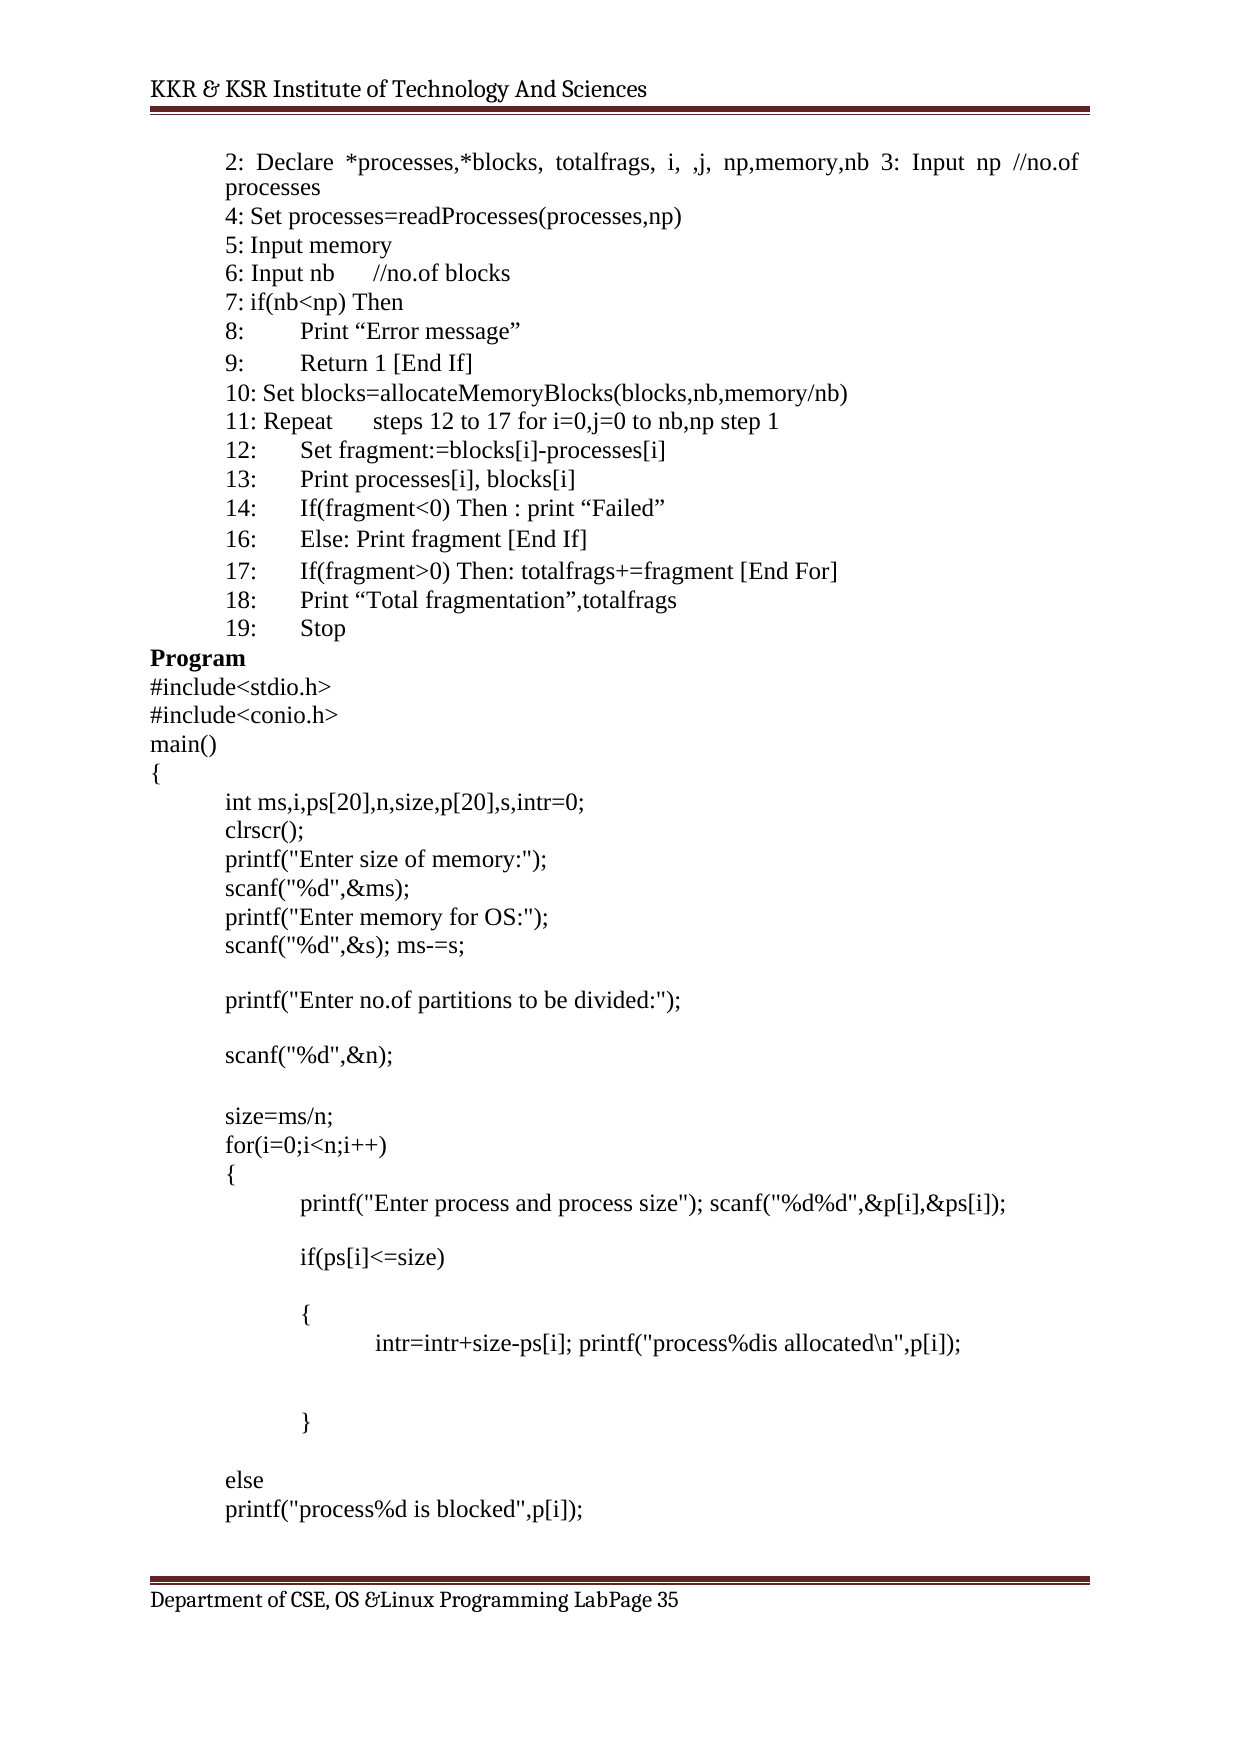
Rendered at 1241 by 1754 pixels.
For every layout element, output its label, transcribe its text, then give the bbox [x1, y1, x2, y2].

text size=ms/n; [225, 1101, 1090, 1130]
text int ms,i,ps[20],n,size,p[20],s,intr=0; [225, 787, 1090, 816]
text { [150, 1159, 1090, 1188]
list Print “Total fragmentation”,totalfrags [225, 585, 1090, 613]
list if(nb<np) Then [225, 287, 1090, 316]
list Stop [225, 613, 1090, 642]
list Print “Error message” [225, 316, 1090, 345]
list Return 1 [End If] [225, 351, 630, 376]
text Program [150, 643, 1090, 672]
text 6: Input nb //no.of blocks [225, 259, 1090, 287]
text printf("Enter no.of partitions to be divided:"); scanf("%d",&n); [225, 985, 799, 1069]
text printf("Enter process and process size"); scanf("%d%d",&p[i],&ps[i]); if(ps[i]<=size) [300, 1188, 1038, 1271]
text intr=intr+size-ps[i]; printf("process%dis allocated\n",p[i]); [300, 1328, 1023, 1357]
text printf("process%d is blocked",p[i]); [225, 1494, 1090, 1522]
text { [150, 758, 1090, 787]
list If(fragment<0) Then : print “Failed” [225, 493, 1090, 521]
text main() [150, 729, 1090, 758]
text scanf("%d",&ms); [225, 873, 1090, 902]
text else [150, 1465, 1090, 1494]
text for(i=0;i<n;i++) [150, 1130, 1090, 1159]
text 2: Declare *processes,*blocks, totalfrags, i, ,j, np,memory,nb 3: Input np //no.of processes [225, 150, 1080, 201]
text { [300, 1299, 1090, 1328]
text } [225, 1407, 1090, 1436]
text printf("Enter memory for OS:"); [225, 902, 1090, 931]
list Else: Print fragment [End If] [225, 527, 744, 553]
list Set blocks=allocateMemoryBlocks(blocks,nb,memory/nb) [225, 378, 1090, 406]
text scanf("%d",&s); ms-=s; [225, 931, 799, 959]
list Print processes[i], blocks[i] [225, 464, 1090, 493]
text clrscr(); [225, 816, 1090, 844]
list Set fragment:=blocks[i]-processes[i] [225, 435, 1090, 464]
text #include<conio.h> [150, 701, 1090, 729]
list Input memory [225, 230, 1090, 259]
text printf("Enter size of memory:"); [225, 844, 1090, 873]
text 11: Repeat steps 12 to 17 for i=0,j=0 to nb,np step 1 [225, 406, 1090, 435]
list If(fragment>0) Then: totalfrags+=fragment [End For] [225, 559, 976, 585]
text #include<stdio.h> [150, 672, 1090, 701]
list Set processes=readProcesses(processes,np) [225, 201, 1090, 230]
